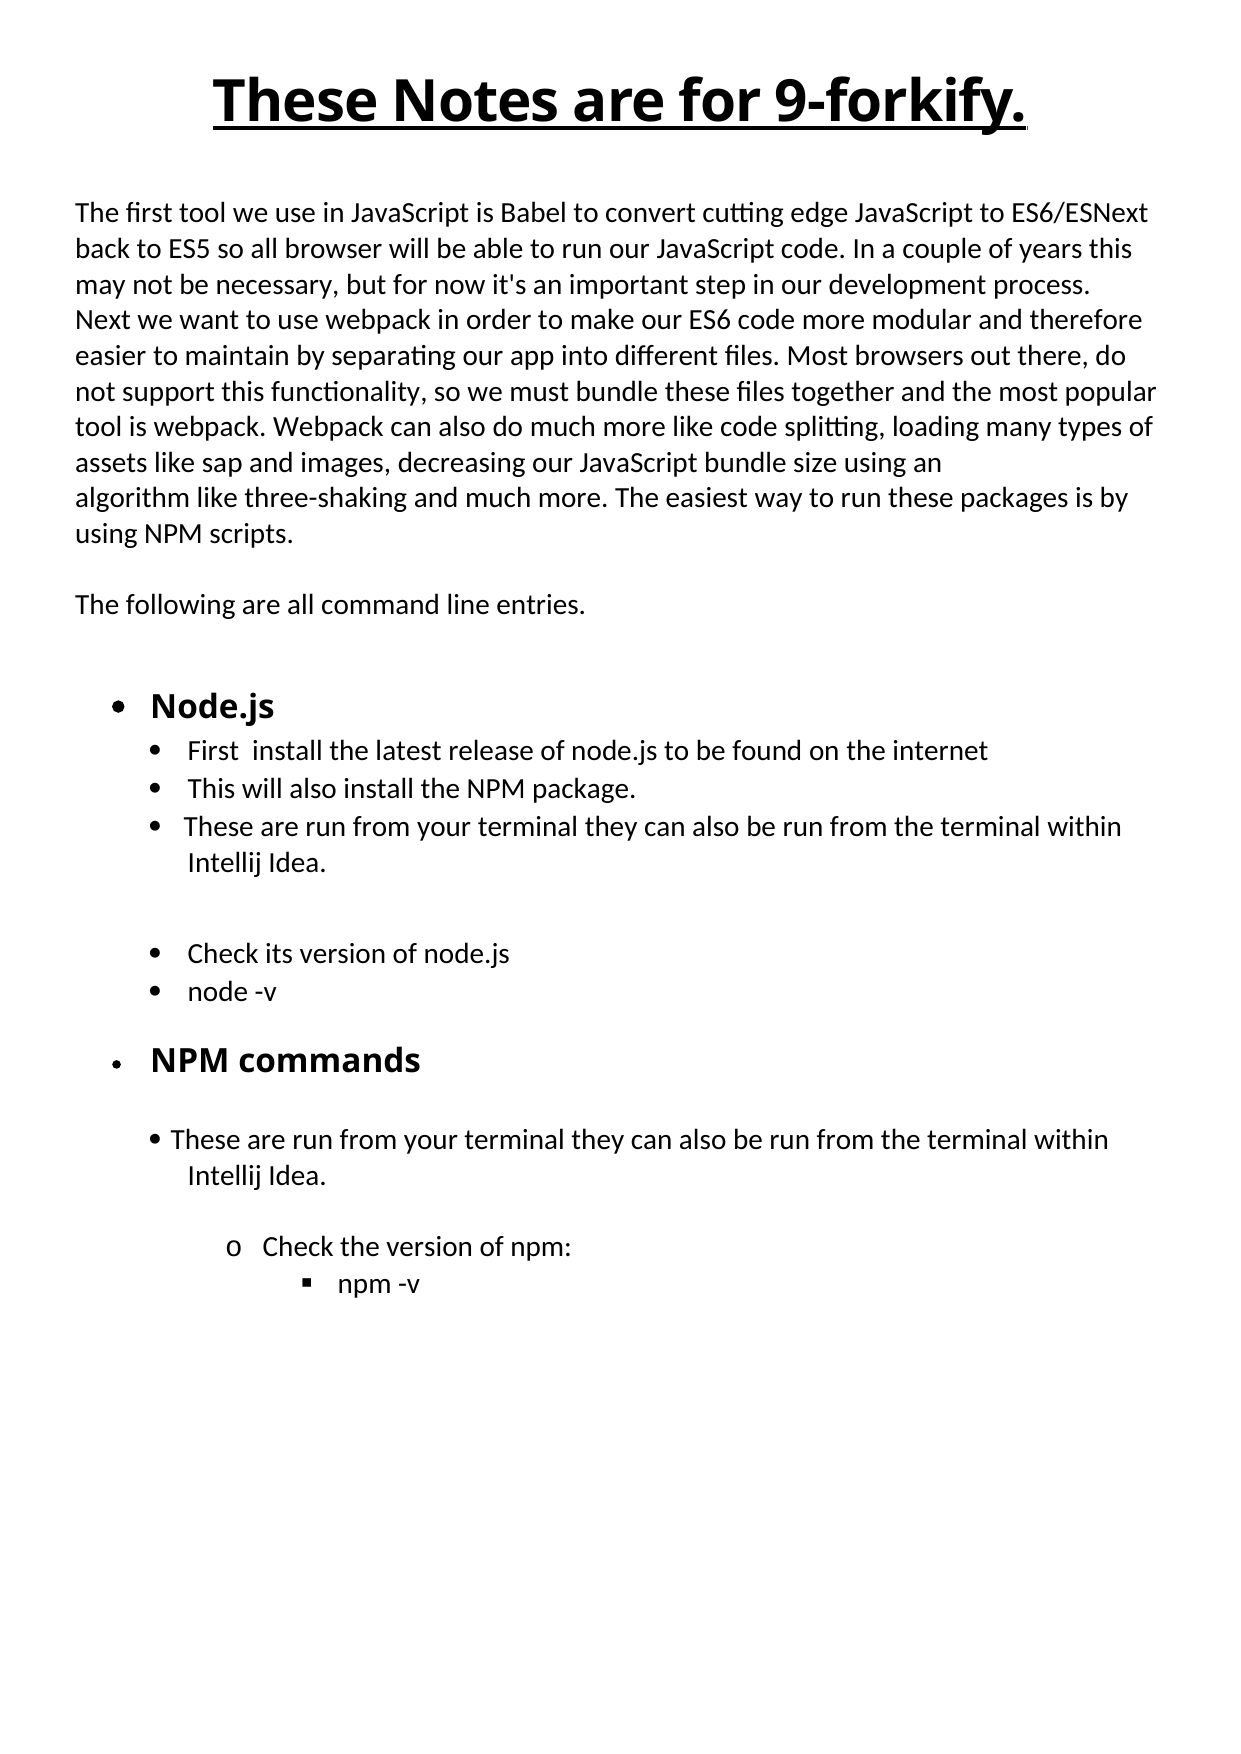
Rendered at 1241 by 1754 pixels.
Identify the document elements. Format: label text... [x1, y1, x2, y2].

text The first tool we use in JavaScript is Babel to convert cutting edge JavaScript to ES6/ESNext back to ES5 so all browser will be able to run our JavaScript code. In a couple of years this may not be necessary, but for now it's an important step in our development process. Next we want to use webpack in order to make our ES6 code more modular and therefore easier to maintain by separating our app into different files. Most browsers out there, do not support this functionality, so we must bundle these files together and the most popular tool is webpack. Webpack can also do much more like code splitting, loading many types of assets like sap and images, decreasing our JavaScript bundle size using an algorithm like three-shaking and much more. The easiest way to run these packages is by using NPM scripts. [75, 194, 1165, 551]
subtitle Node.js [112, 683, 1165, 728]
list This will also install the NPM package. [150, 770, 1165, 806]
list First install the latest release of node.js to be found on the internet [150, 732, 1165, 767]
list These are run from your terminal they can also be run from the terminal within Intellij Idea. [150, 808, 1165, 880]
text The following are all command line entries. [75, 586, 1165, 622]
subtitle NPM commands [112, 1037, 1165, 1082]
list Check the version of npm: [225, 1228, 1165, 1265]
list node -v [150, 973, 1165, 1009]
list Check its version of node.js [150, 935, 1165, 971]
list These are run from your terminal they can also be run from the terminal within Intellij Idea. [150, 1121, 1165, 1193]
list npm -v [300, 1265, 1165, 1301]
